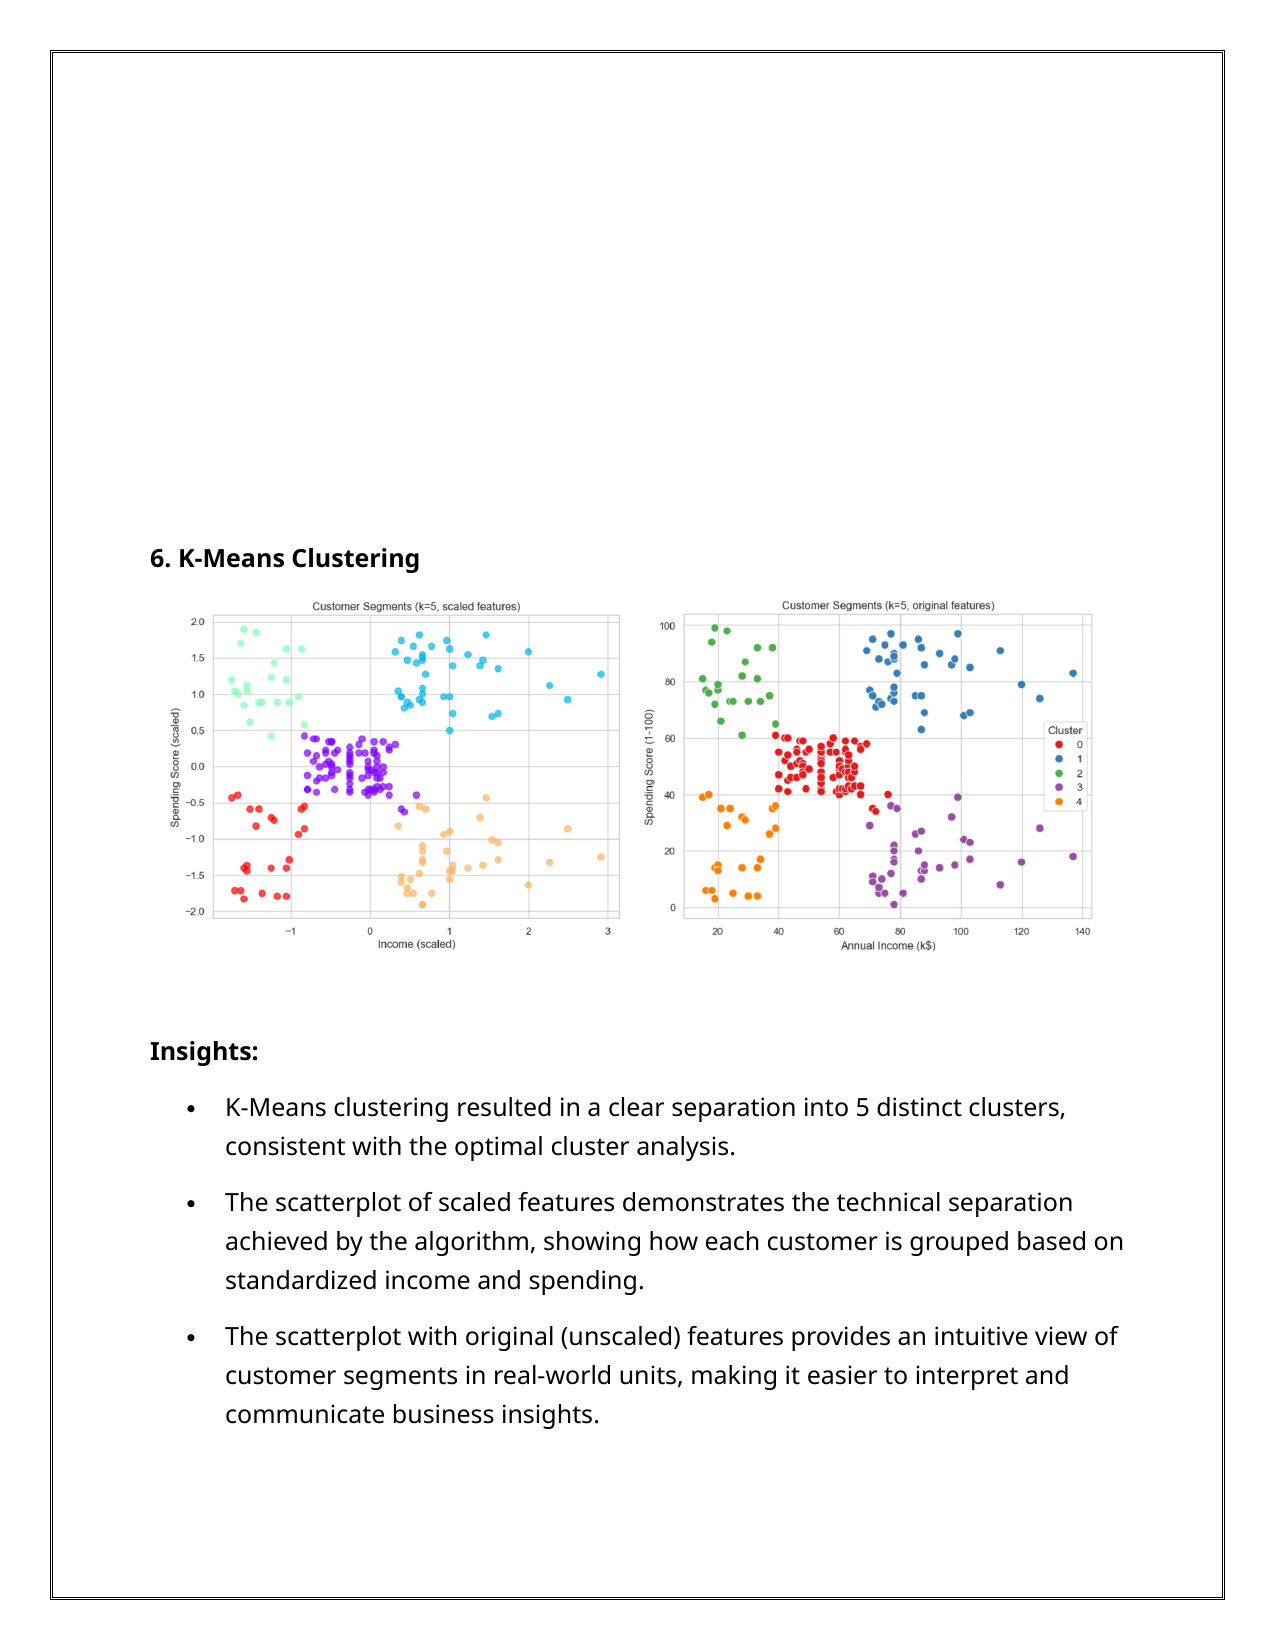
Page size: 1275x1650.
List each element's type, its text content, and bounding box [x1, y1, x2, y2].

list K-Means clustering resulted in a clear separation into 5 distinct clusters, consistent with the optimal cluster analysis. [187, 1089, 1125, 1163]
text Insights: [150, 1034, 1125, 1068]
list The scatterplot of scaled features demonstrates the technical separation achieved by the algorithm, showing how each customer is grouped based on standardized income and spending. [187, 1184, 1125, 1297]
picture [150, 596, 1110, 956]
list The scatterplot with original (unscaled) features provides an intuitive view of customer segments in real-world units, making it easier to interpret and communicate business insights. [187, 1319, 1125, 1431]
text 6. K-Means Clustering [150, 541, 1125, 575]
